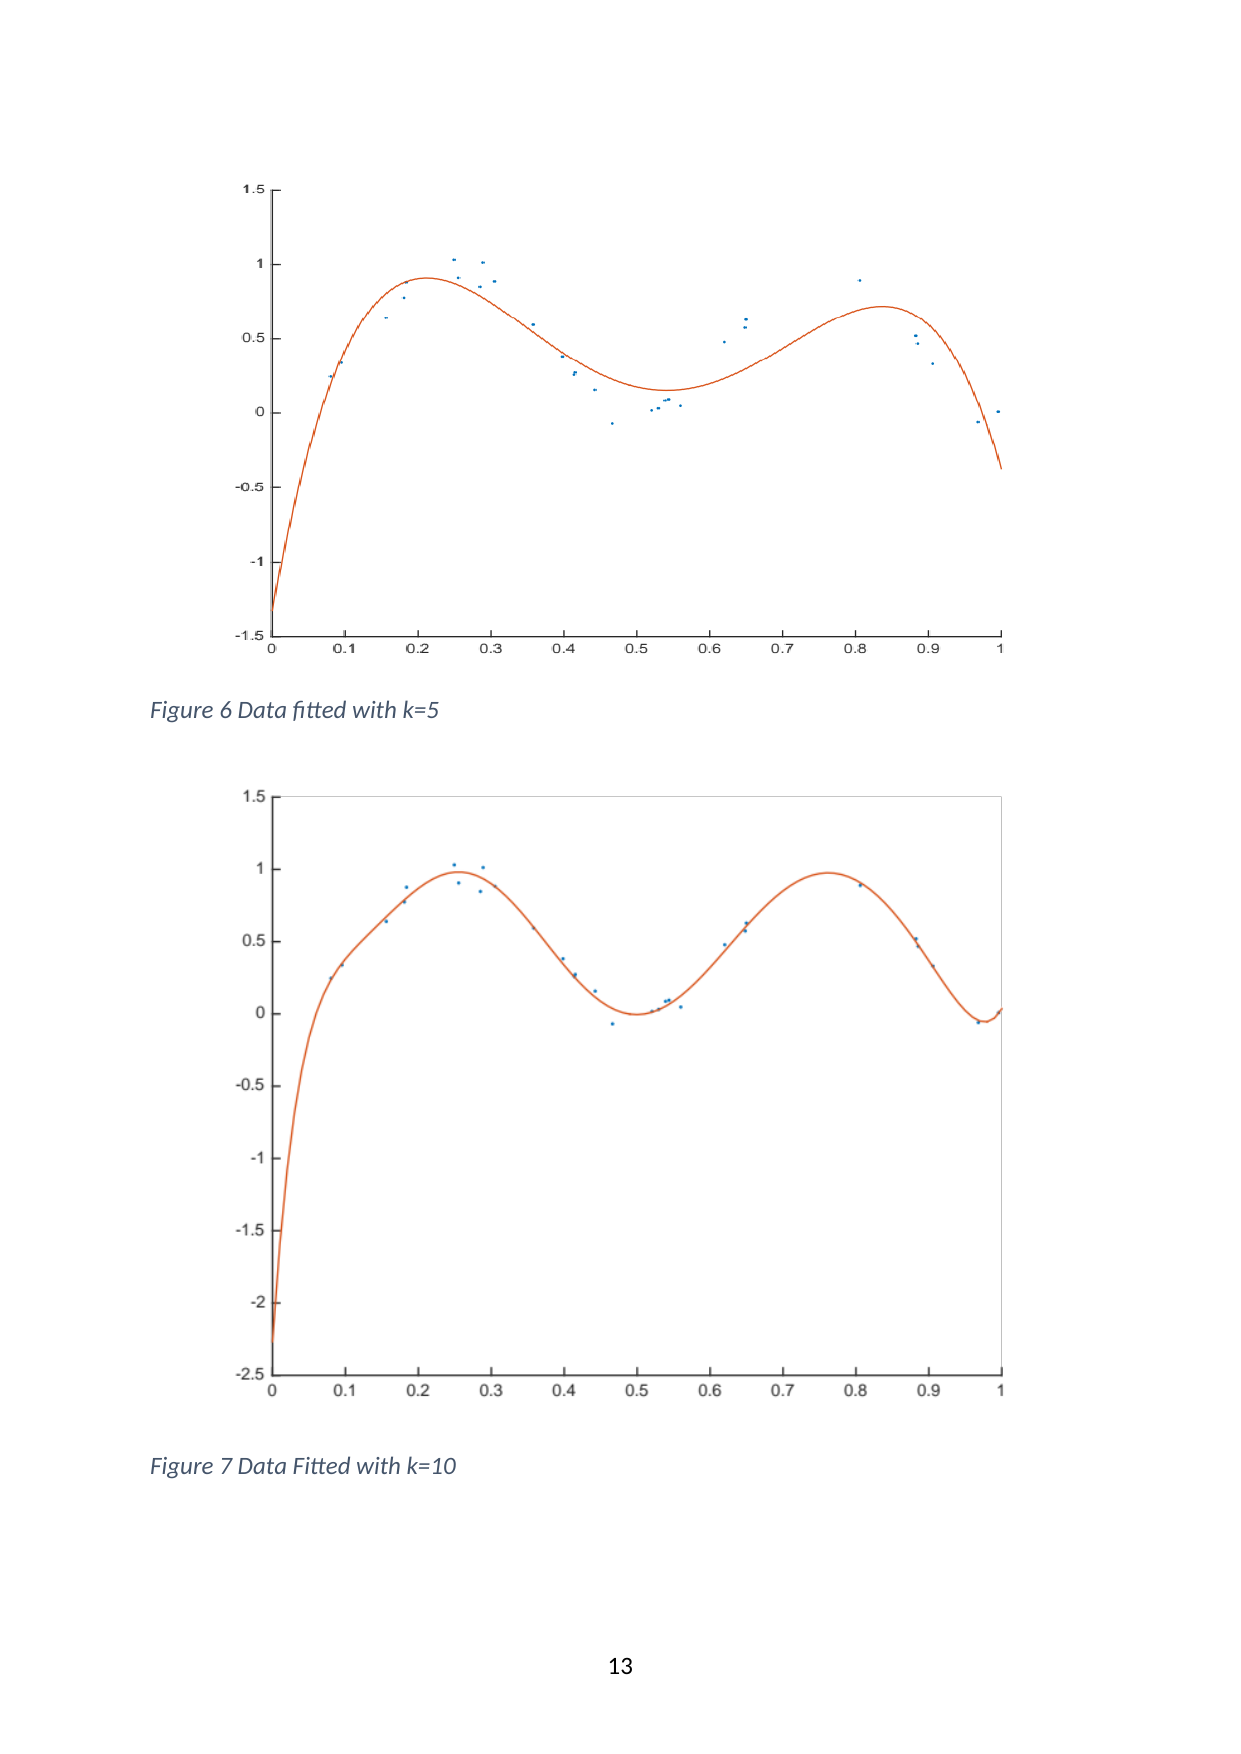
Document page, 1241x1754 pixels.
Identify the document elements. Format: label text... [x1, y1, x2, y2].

text Figure 7 Data Fitted with k=10 [150, 1450, 1090, 1481]
text Figure 6 Data fitted with k=5 [150, 694, 1090, 725]
